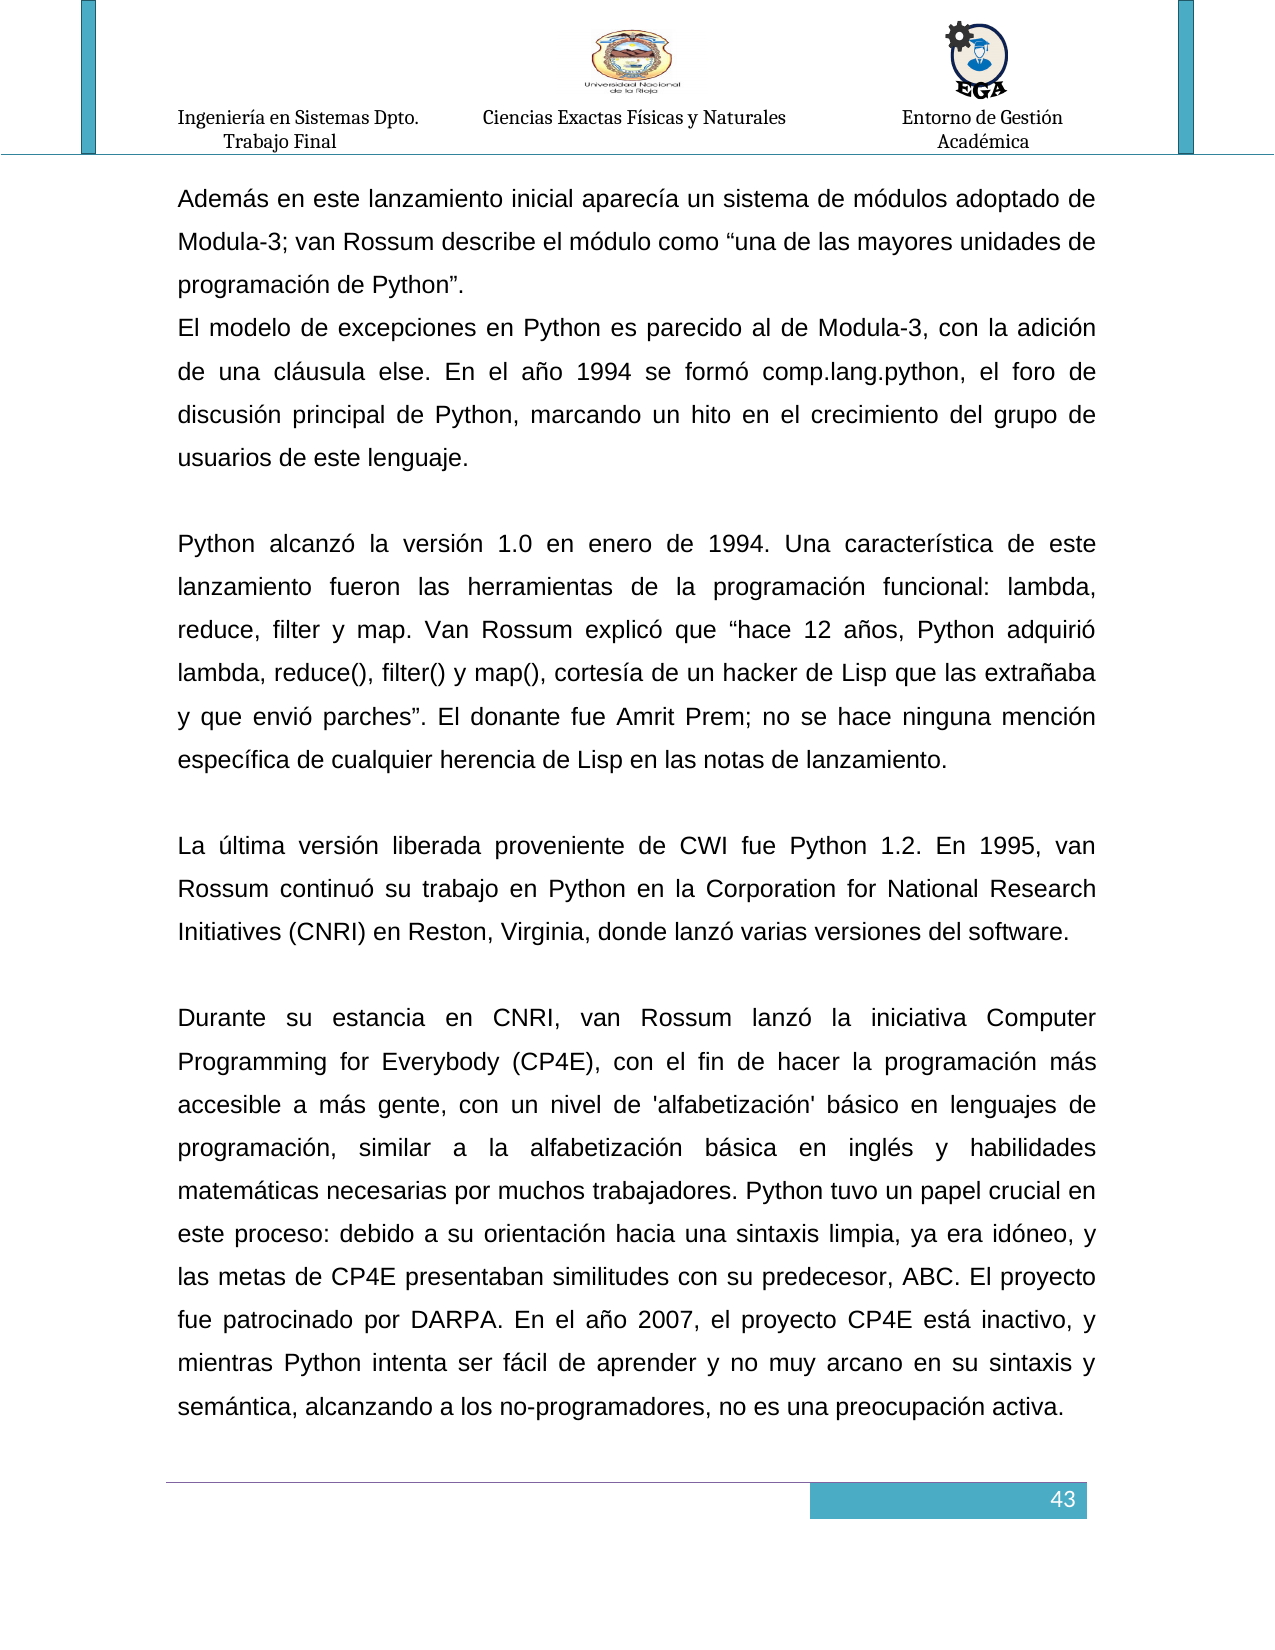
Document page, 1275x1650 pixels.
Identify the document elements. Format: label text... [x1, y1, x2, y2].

text La última versión liberada proveniente de CWI fue Python 1.2. En 1995, van Rossum continuó su trabajo en Python en la Corporation for National Research Initiatives (CNRI) en Reston, Virginia, donde lanzó varias versiones del software. [177, 831, 1098, 946]
picture [943, 18, 1014, 102]
text Durante su estancia en CNRI, van Rossum lanzó la iniciativa Computer Programming for Everybody (CP4E), con el fin de hacer la programación más accesible a más gente, con un nivel de 'alfabetización' básico en lenguajes de programación, similar a la alfabetización básica en inglés y habilidades matemáticas necesarias por muchos trabajadores. Python tuvo un papel crucial en este proceso: debido a su orientación hacia una sintaxis limpia, ya era idóneo, y las metas de CP4E presentaban similitudes con su predecesor, ABC. El proyecto fue patrocinado por DARPA. En el año 2007, el proyecto CP4E está inactivo, y mientras Python intenta ser fácil de aprender y no muy arcano en su sintaxis y semántica, alcanzando a los no-programadores, no es una preocupación activa. [177, 1003, 1098, 1420]
picture [557, 29, 707, 94]
text Python alcanzó la versión 1.0 en enero de 1994. Una característica de este lanzamiento fueron las herramientas de la programación funcional: lambda, reduce, filter y map. Van Rossum explicó que “hace 12 años, Python adquirió lambda, reduce(), filter() y map(), cortesía de un hacker de Lisp que las extrañaba y que envió parches”. El donante fue Amrit Prem; no se hace ninguna mención específica de cualquier herencia de Lisp en las notas de lanzamiento. [177, 529, 1098, 773]
text El modelo de excepciones en Python es parecido al de Modula-3, con la adición de una cláusula else. En el año 1994 se formó comp.lang.python, el foro de discusión principal de Python, marcando un hito en el crecimiento del grupo de usuarios de este lenguaje. [177, 313, 1098, 471]
